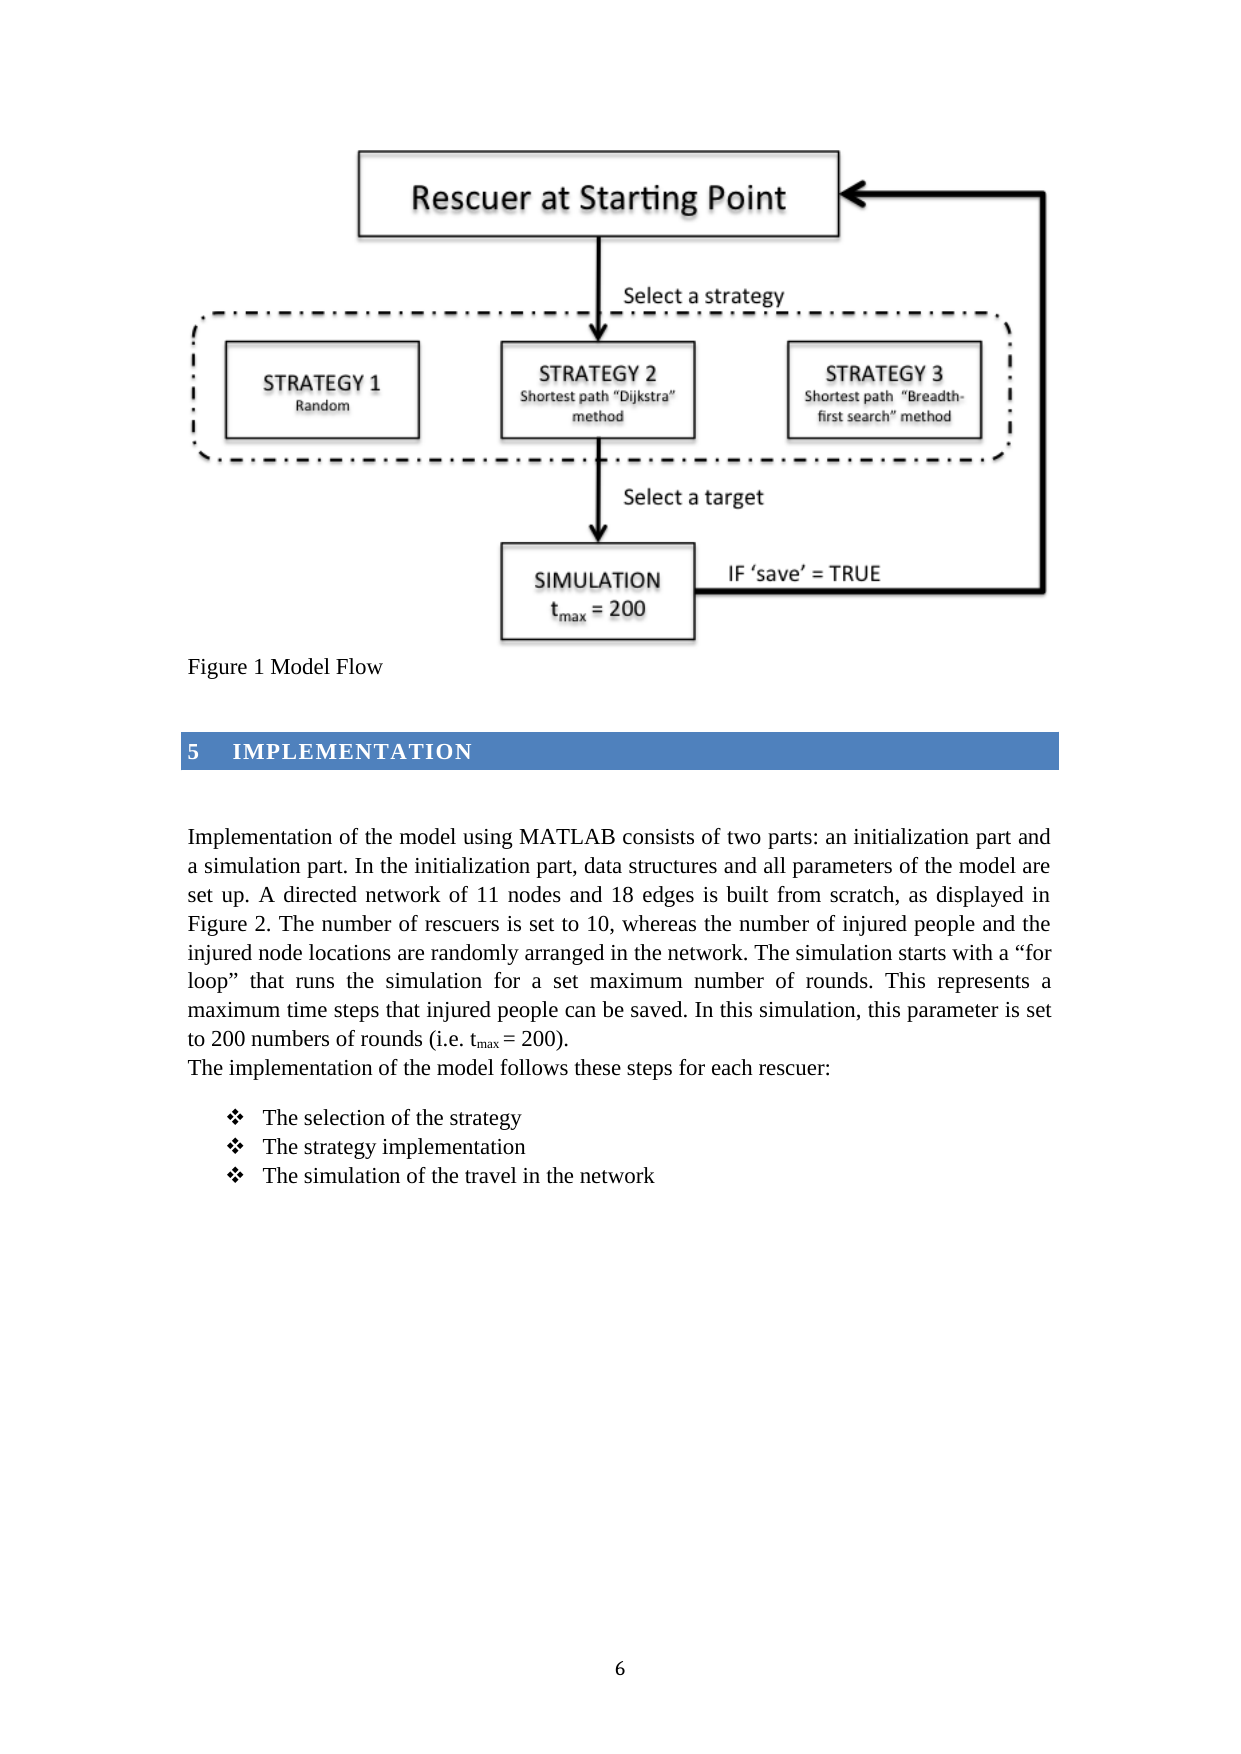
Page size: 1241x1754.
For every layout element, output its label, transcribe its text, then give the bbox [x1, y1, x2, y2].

subtitle implementation [188, 738, 1053, 764]
text The implementation of the model follows these steps for each rescuer: [187, 1054, 1053, 1081]
list The selection of the strategy [225, 1104, 1053, 1131]
picture [187, 150, 1050, 651]
list The strategy implementation [225, 1133, 1053, 1159]
list The simulation of the travel in the network [225, 1162, 1053, 1188]
text Implementation of the model using MATLAB consists of two parts: an initialization part and a simulation part. In the initialization part, data structures and all parameters of the model are set up. A directed network of 11 nodes and 18 edges is built from scratch, as displayed in Figure 2. The number of rescuers is set to 10, whereas the number of injured people and the injured node locations are randomly arranged in the network. The simulation starts with a “for loop” that runs the simulation for a set maximum number of rounds. This represents a maximum time steps that injured people can be saved. In this simulation, this parameter is set to 200 numbers of rounds (i.e. tmax = 200). [187, 823, 1053, 1052]
text Figure 1 Model Flow [187, 653, 1053, 679]
